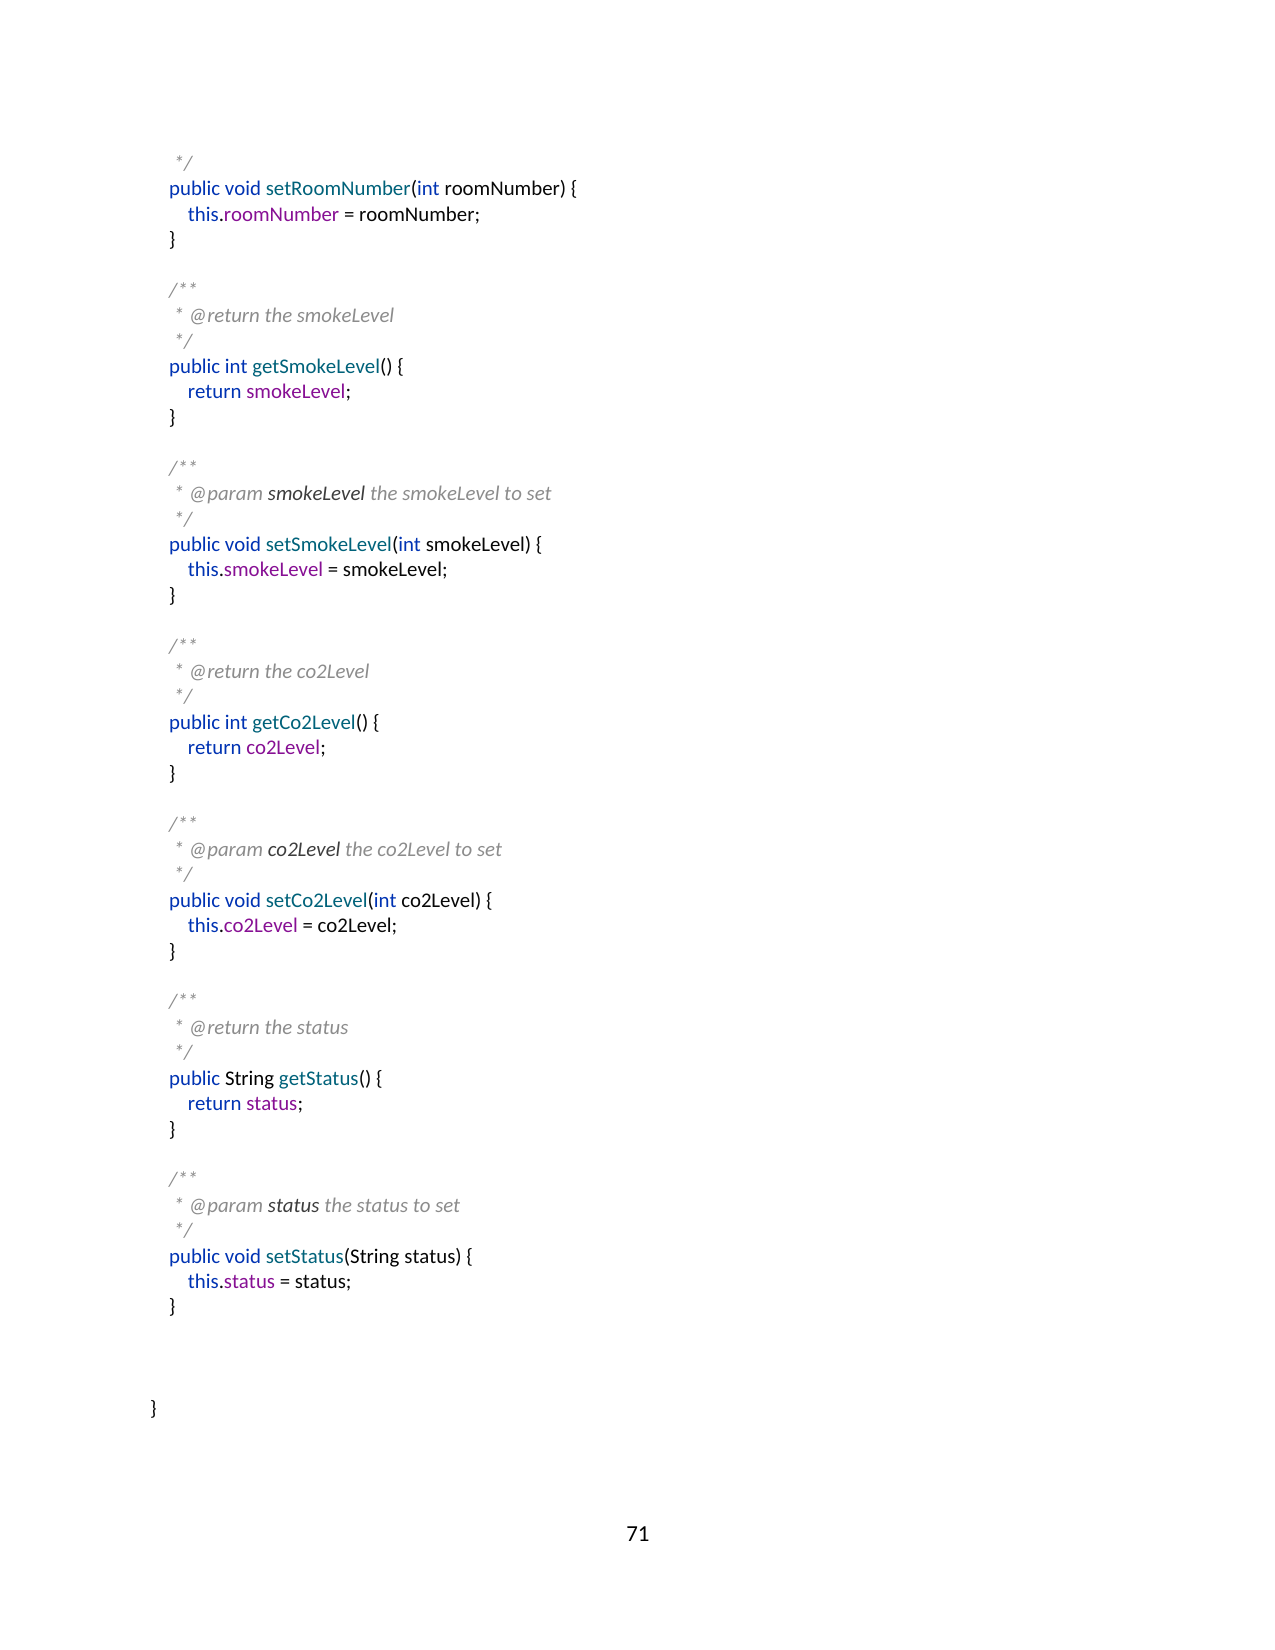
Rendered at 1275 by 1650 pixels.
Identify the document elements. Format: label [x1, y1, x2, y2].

text [150, 150, 1125, 1421]
